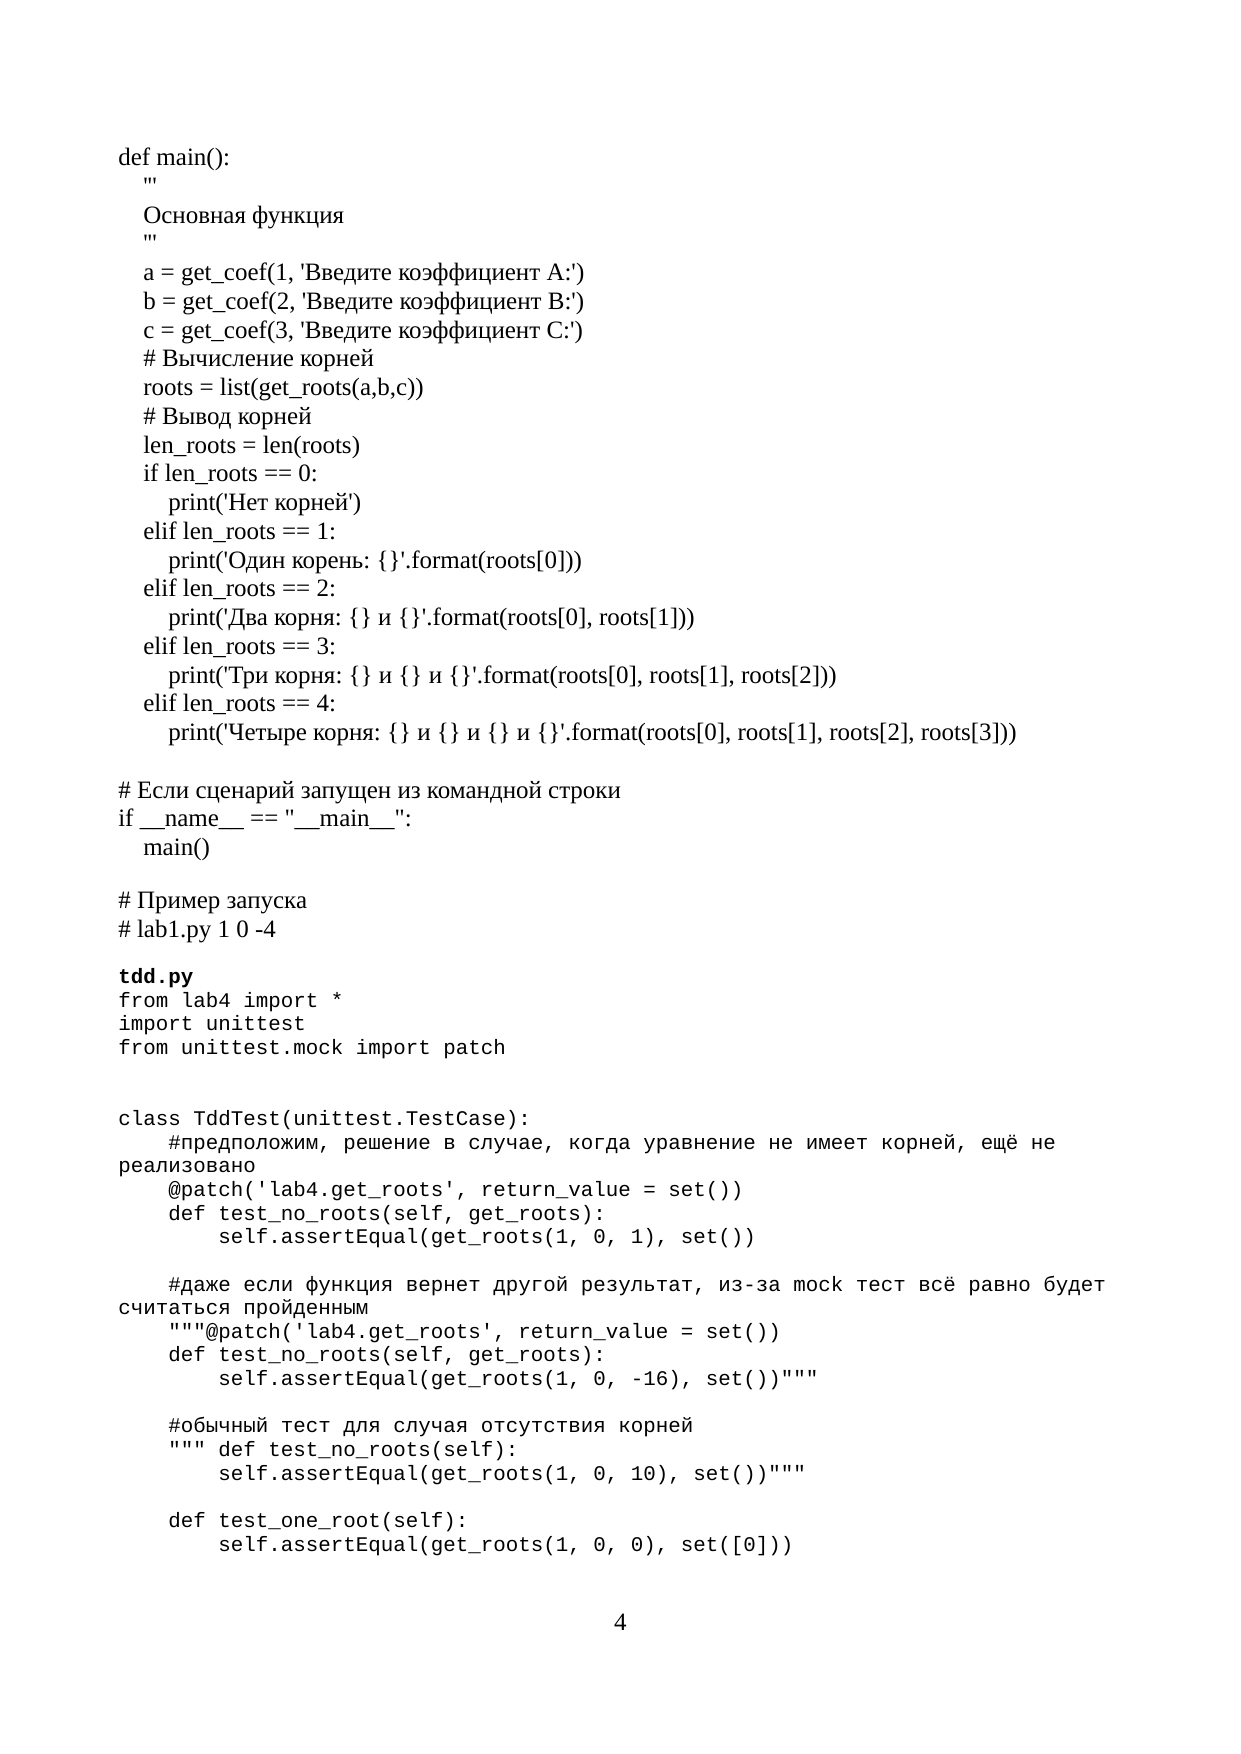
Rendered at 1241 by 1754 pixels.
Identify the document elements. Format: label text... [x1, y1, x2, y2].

text # Вывод корней [118, 401, 1122, 430]
text def test_no_roots(self, get_roots): [118, 1344, 1122, 1368]
text if __name__ == "__main__": [118, 803, 1122, 832]
text from lab4 import * [118, 990, 1122, 1013]
text if len_roots == 0: [118, 458, 1122, 487]
text def test_one_root(self): [118, 1510, 1122, 1534]
text elif len_roots == 3: [118, 631, 1122, 660]
text #обычный тест для случая отсутствия корней [118, 1415, 1122, 1439]
text b = get_coef(2, 'Введите коэффициент B:') [118, 286, 1122, 315]
text len_roots = len(roots) [118, 430, 1122, 458]
text elif len_roots == 2: [118, 573, 1122, 602]
text print('Нет корней') [118, 487, 1122, 516]
text elif len_roots == 4: [118, 688, 1122, 717]
text def main(): [118, 142, 1122, 171]
text self.assertEqual(get_roots(1, 0, 0), set([0])) [118, 1534, 1122, 1557]
text a = get_coef(1, 'Введите коэффициент А:') [118, 257, 1122, 286]
text print('Два корня: {} и {}'.format(roots[0], roots[1])) [118, 602, 1122, 631]
text @patch('lab4.get_roots', return_value = set()) [118, 1179, 1122, 1203]
text def test_no_roots(self, get_roots): [118, 1203, 1122, 1226]
text print('Один корень: {}'.format(roots[0])) [118, 545, 1122, 573]
text Основная функция [118, 200, 1122, 228]
text print('Четыре корня: {} и {} и {} и {}'.format(roots[0], roots[1], roots[2], roots[3])) [118, 717, 1122, 746]
text self.assertEqual(get_roots(1, 0, 1), set()) [118, 1226, 1122, 1250]
text ''' [118, 171, 1122, 200]
text print('Три корня: {} и {} и {}'.format(roots[0], roots[1], roots[2])) [118, 660, 1122, 688]
text ''' [118, 228, 1122, 257]
text # lab1.py 1 0 -4 [118, 914, 1122, 942]
text main() [118, 832, 1122, 861]
text # Если сценарий запущен из командной строки [118, 775, 1122, 803]
text self.assertEqual(get_roots(1, 0, 10), set())""" [118, 1463, 1122, 1486]
text # Пример запуска [118, 885, 1122, 914]
text tdd.py [118, 966, 1122, 990]
text from unittest.mock import patch [118, 1037, 1122, 1061]
text #предположим, решение в случае, когда уравнение не имеет корней, ещё не реализовано [118, 1132, 1122, 1179]
text #даже если функция вернет другой результат, из-за mock тест всё равно будет считаться пройденным [118, 1273, 1122, 1321]
text roots = list(get_roots(a,b,c)) [118, 372, 1122, 401]
text self.assertEqual(get_roots(1, 0, -16), set())""" [118, 1368, 1122, 1392]
text elif len_roots == 1: [118, 516, 1122, 545]
text """@patch('lab4.get_roots', return_value = set()) [118, 1321, 1122, 1344]
text c = get_coef(3, 'Введите коэффициент C:') [118, 315, 1122, 343]
text import unittest [118, 1013, 1122, 1037]
text """ def test_no_roots(self): [118, 1439, 1122, 1463]
text # Вычисление корней [118, 343, 1122, 372]
text class TddTest(unittest.TestCase): [118, 1108, 1122, 1132]
